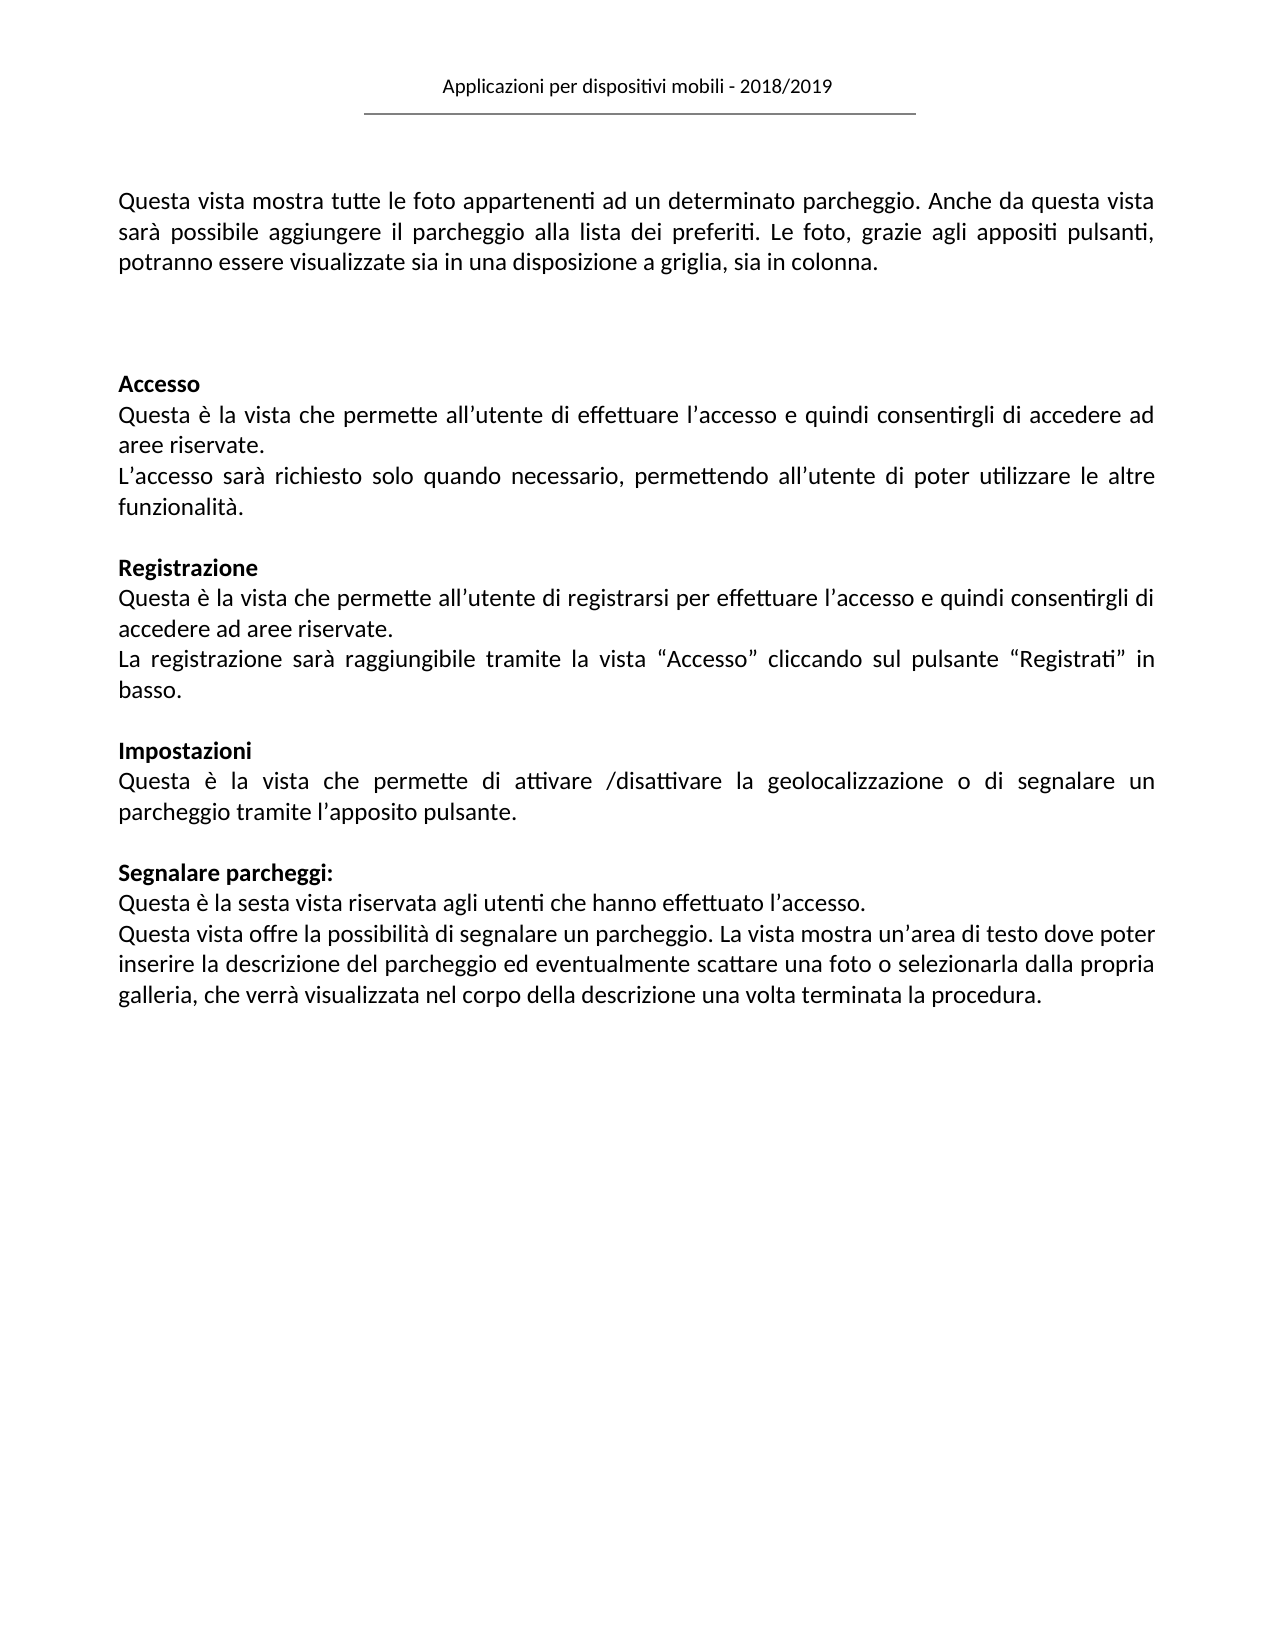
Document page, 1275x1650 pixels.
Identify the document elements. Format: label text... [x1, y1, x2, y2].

text Accesso [118, 368, 1157, 399]
text Registrazione [118, 552, 1157, 582]
text La registrazione sarà raggiungibile tramite la vista “Accesso” cliccando sul pulsante “Registrati” in basso. [118, 643, 1157, 704]
text Questa è la vista che permette all’utente di effettuare l’accesso e quindi consentirgli di accedere ad aree riservate. [118, 399, 1157, 460]
text Segnalare parcheggi: [118, 857, 1157, 887]
text Impostazioni [118, 735, 1157, 765]
text Questa è la vista che permette di attivare /disattivare la geolocalizzazione o di segnalare un parcheggio tramite l’apposito pulsante. [118, 765, 1157, 826]
text Questa è la vista che permette all’utente di registrarsi per effettuare l’accesso e quindi consentirgli di accedere ad aree riservate. [118, 582, 1157, 643]
text L’accesso sarà richiesto solo quando necessario, permettendo all’utente di poter utilizzare le altre funzionalità. [118, 460, 1157, 521]
text Questa è la sesta vista riservata agli utenti che hanno effettuato l’accesso. [118, 887, 1157, 918]
text Questa vista offre la possibilità di segnalare un parcheggio. La vista mostra un’area di testo dove poter inserire la descrizione del parcheggio ed eventualmente scattare una foto o selezionarla dalla propria galleria, che verrà visualizzata nel corpo della descrizione una volta terminata la procedura. [118, 918, 1157, 1009]
